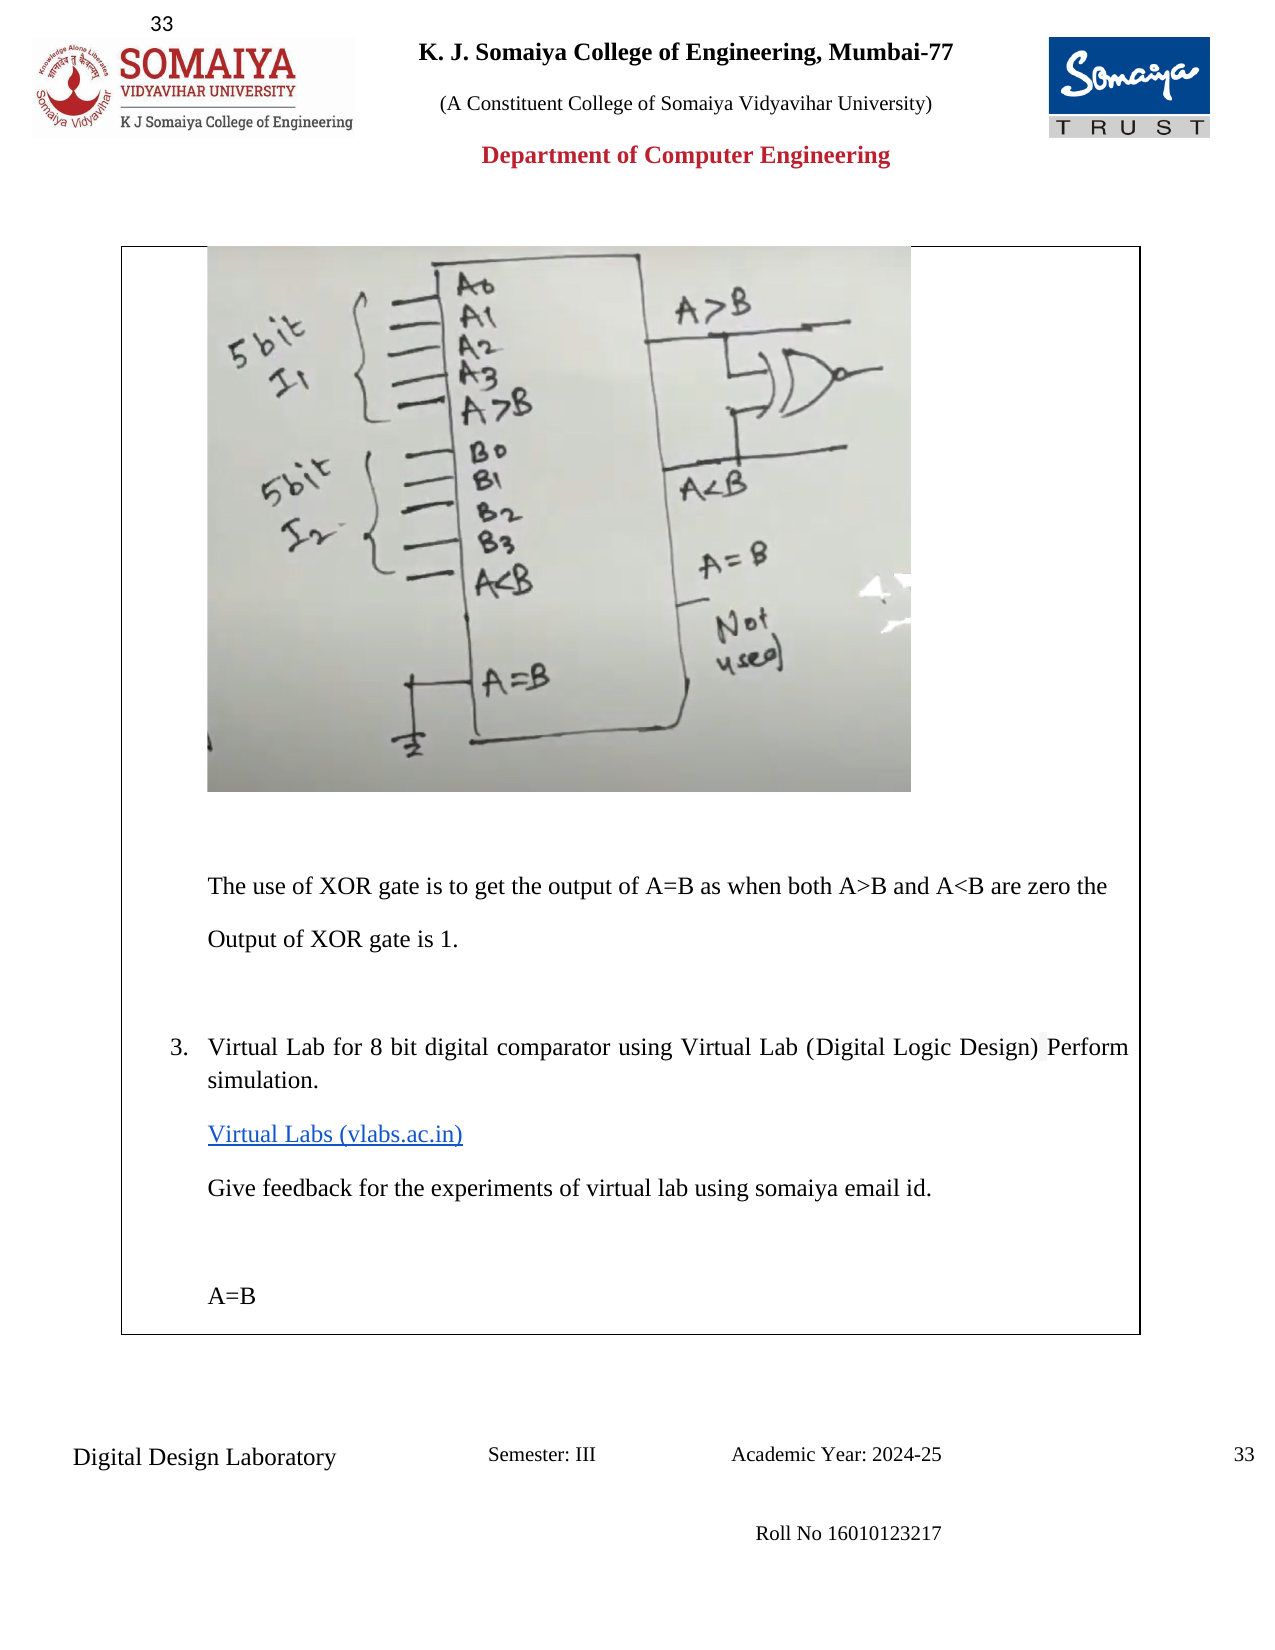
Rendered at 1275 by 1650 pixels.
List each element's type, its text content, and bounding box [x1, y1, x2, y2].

picture [1048, 37, 1210, 138]
picture [31, 37, 356, 138]
picture [207, 246, 911, 792]
